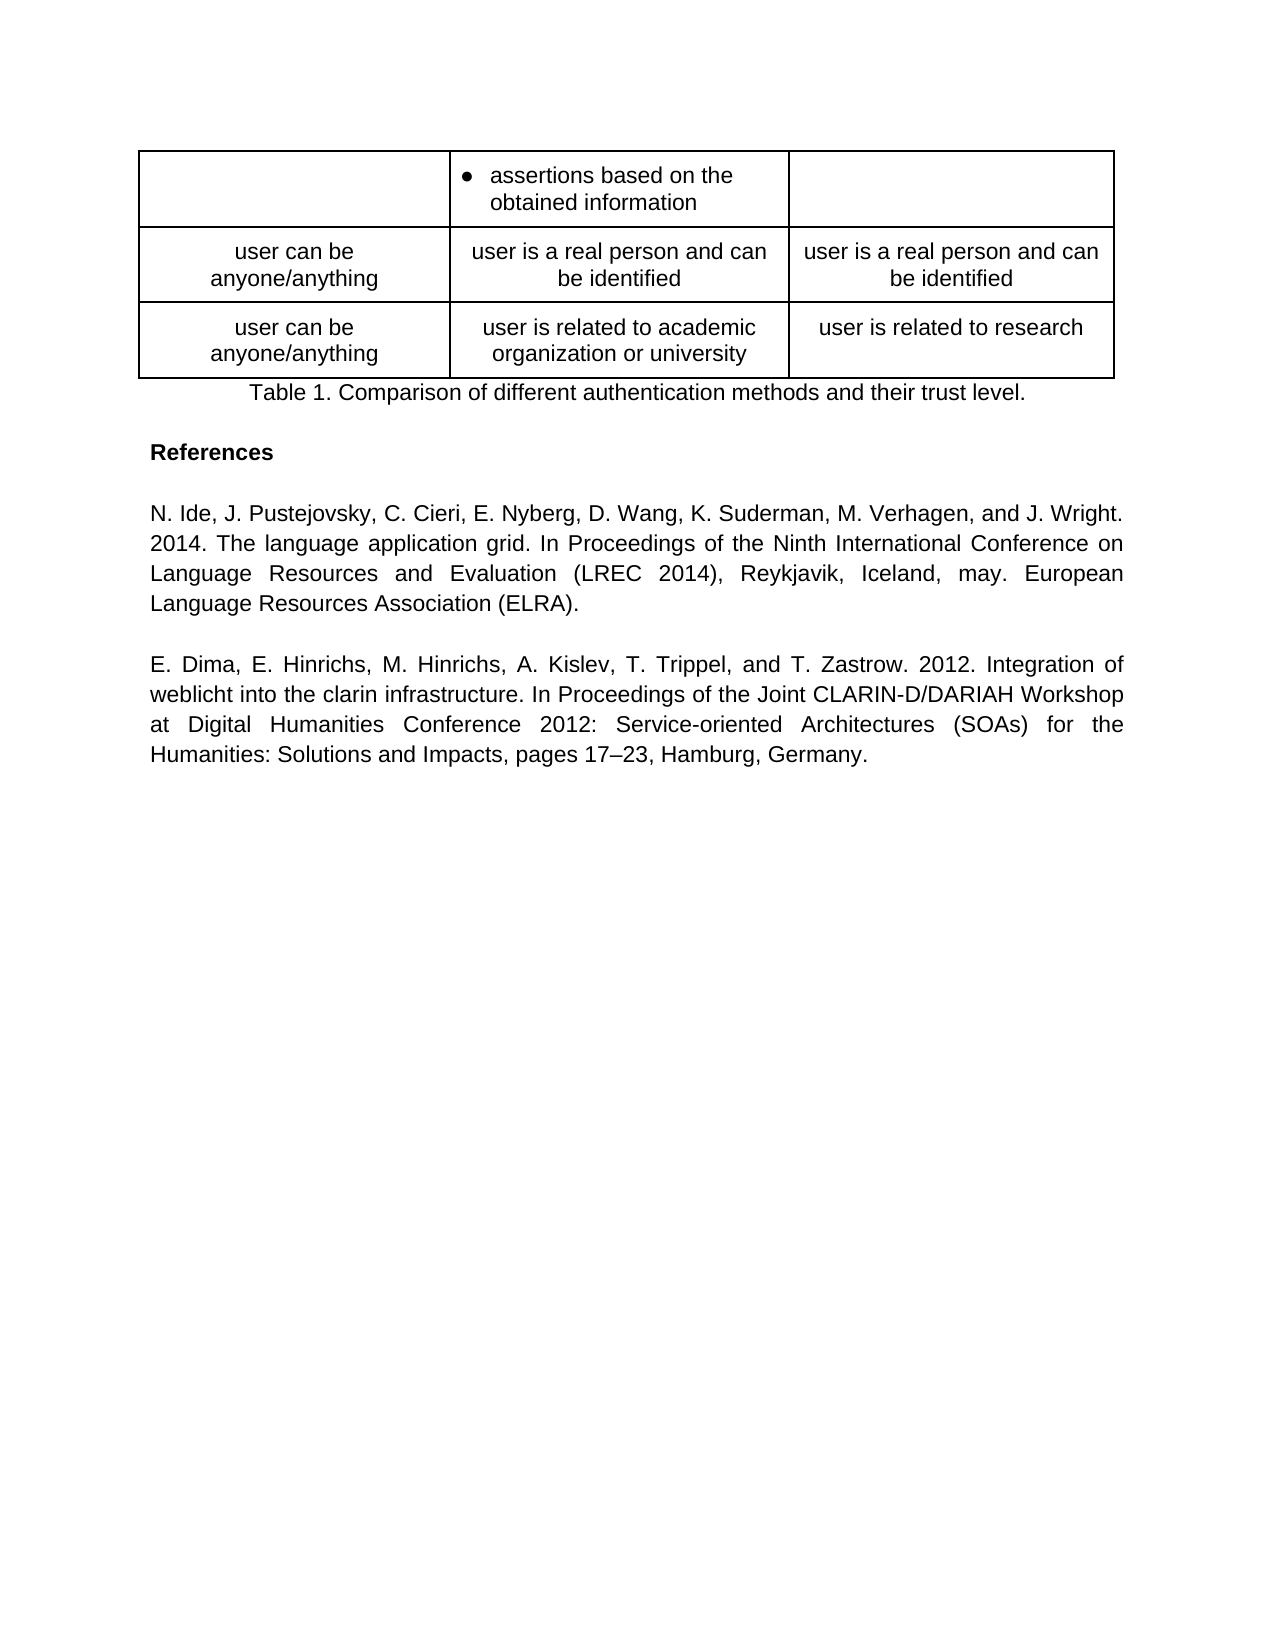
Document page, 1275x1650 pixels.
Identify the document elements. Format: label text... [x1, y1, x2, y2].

text Table 1. Comparison of different authentication methods and their trust level. [150, 379, 1125, 405]
table_cell user is related to research [790, 303, 1113, 377]
table_cell user can be anyone/anything [140, 303, 449, 377]
table_cell user is a real person and can be identified [451, 228, 788, 301]
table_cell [451, 152, 788, 226]
text E. Dima, E. Hinrichs, M. Hinrichs, A. Kislev, T. Trippel, and T. Zastrow. 2012. Integration of weblicht into the clarin infrastructure. In Proceedings of the Joint CLARIN-D/DARIAH Workshop at Digital Humanities Conference 2012: Service-oriented Architectures (SOAs) for the Humanities: Solutions and Impacts, pages 17–23, Hamburg, Germany. [150, 651, 1125, 768]
text N. Ide, J. Pustejovsky, C. Cieri, E. Nyberg, D. Wang, K. Suderman, M. Verhagen, and J. Wright. 2014. The language application grid. In Proceedings of the Ninth International Conference on Language Resources and Evaluation (LREC 2014), Reykjavik, Iceland, may. European Language Resources Association (ELRA). [150, 500, 1125, 617]
table_cell user can be anyone/anything [140, 228, 449, 301]
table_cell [790, 152, 1113, 226]
table_cell user is related to academic organization or university [451, 303, 788, 377]
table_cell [140, 152, 449, 226]
table_cell user is a real person and can be identified [790, 228, 1113, 301]
text References [150, 439, 1125, 466]
